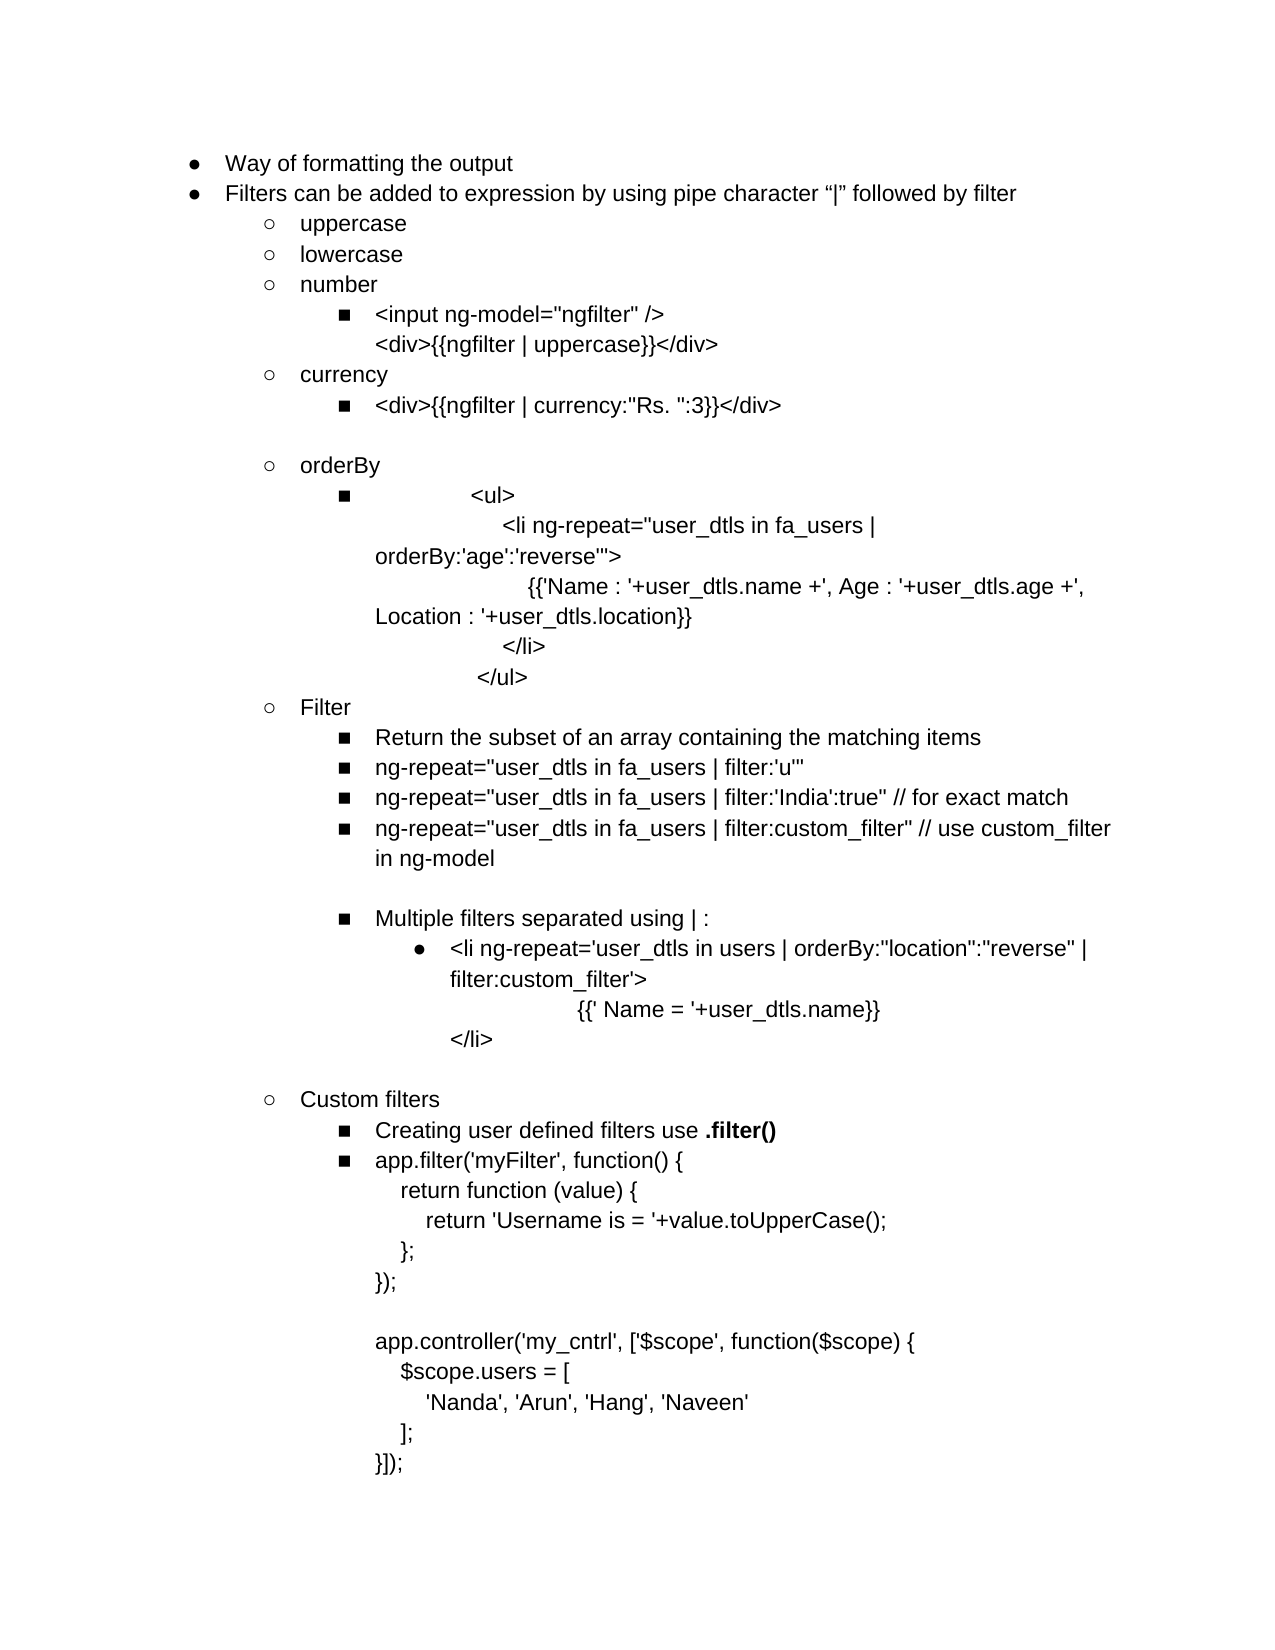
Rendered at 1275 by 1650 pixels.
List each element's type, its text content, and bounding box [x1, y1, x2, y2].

list Custom filters [262, 1086, 1125, 1113]
list Way of formatting the output [187, 150, 1125, 176]
list Filters can be added to expression by using pipe character “|” followed by filter [187, 180, 1125, 207]
list app.filter('myFilter', function() { return function (value) { return 'Username is = '+value.toUpperCase(); }; }); app.controller('my_cntrl', ['$scope', function($scope) { $scope.users = [ 'Nanda', 'Arun', 'Hang', 'Naveen' ]; }]); [337, 1147, 1125, 1475]
list Filter [262, 694, 1125, 720]
list uppercase [262, 210, 1125, 237]
list Multiple filters separated using | : [337, 905, 1125, 932]
list ng-repeat="user_dtls in fa_users | filter:custom_filter" // use custom_filter in ng-model [337, 814, 1125, 901]
list Return the subset of an array containing the matching items [337, 724, 1125, 750]
list <li ng-repeat='user_dtls in users | orderBy:"location":"reverse" | filter:custom_filter'> {{' Name = '+user_dtls.name}} </li> [412, 935, 1125, 1083]
list Creating user defined filters use .filter() [337, 1117, 1125, 1143]
list <ul> <li ng-repeat="user_dtls in fa_users | orderBy:'age':'reverse'"> {{'Name : '+user_dtls.name +', Age : '+user_dtls.age +', Location : '+user_dtls.location}} </li> </ul> [337, 482, 1125, 690]
list ng-repeat="user_dtls in fa_users | filter:'India':true" // for exact match [337, 784, 1125, 811]
list currency [262, 361, 1125, 388]
list number [262, 271, 1125, 297]
list lowercase [262, 241, 1125, 267]
list <div>{{ngfilter | currency:"Rs. ":3}}</div> [337, 392, 1125, 448]
list orderBy [262, 452, 1125, 478]
list <input ng-model="ngfilter" /> <div>{{ngfilter | uppercase}}</div> [337, 301, 1125, 358]
list ng-repeat="user_dtls in fa_users | filter:'u'" [337, 754, 1125, 781]
